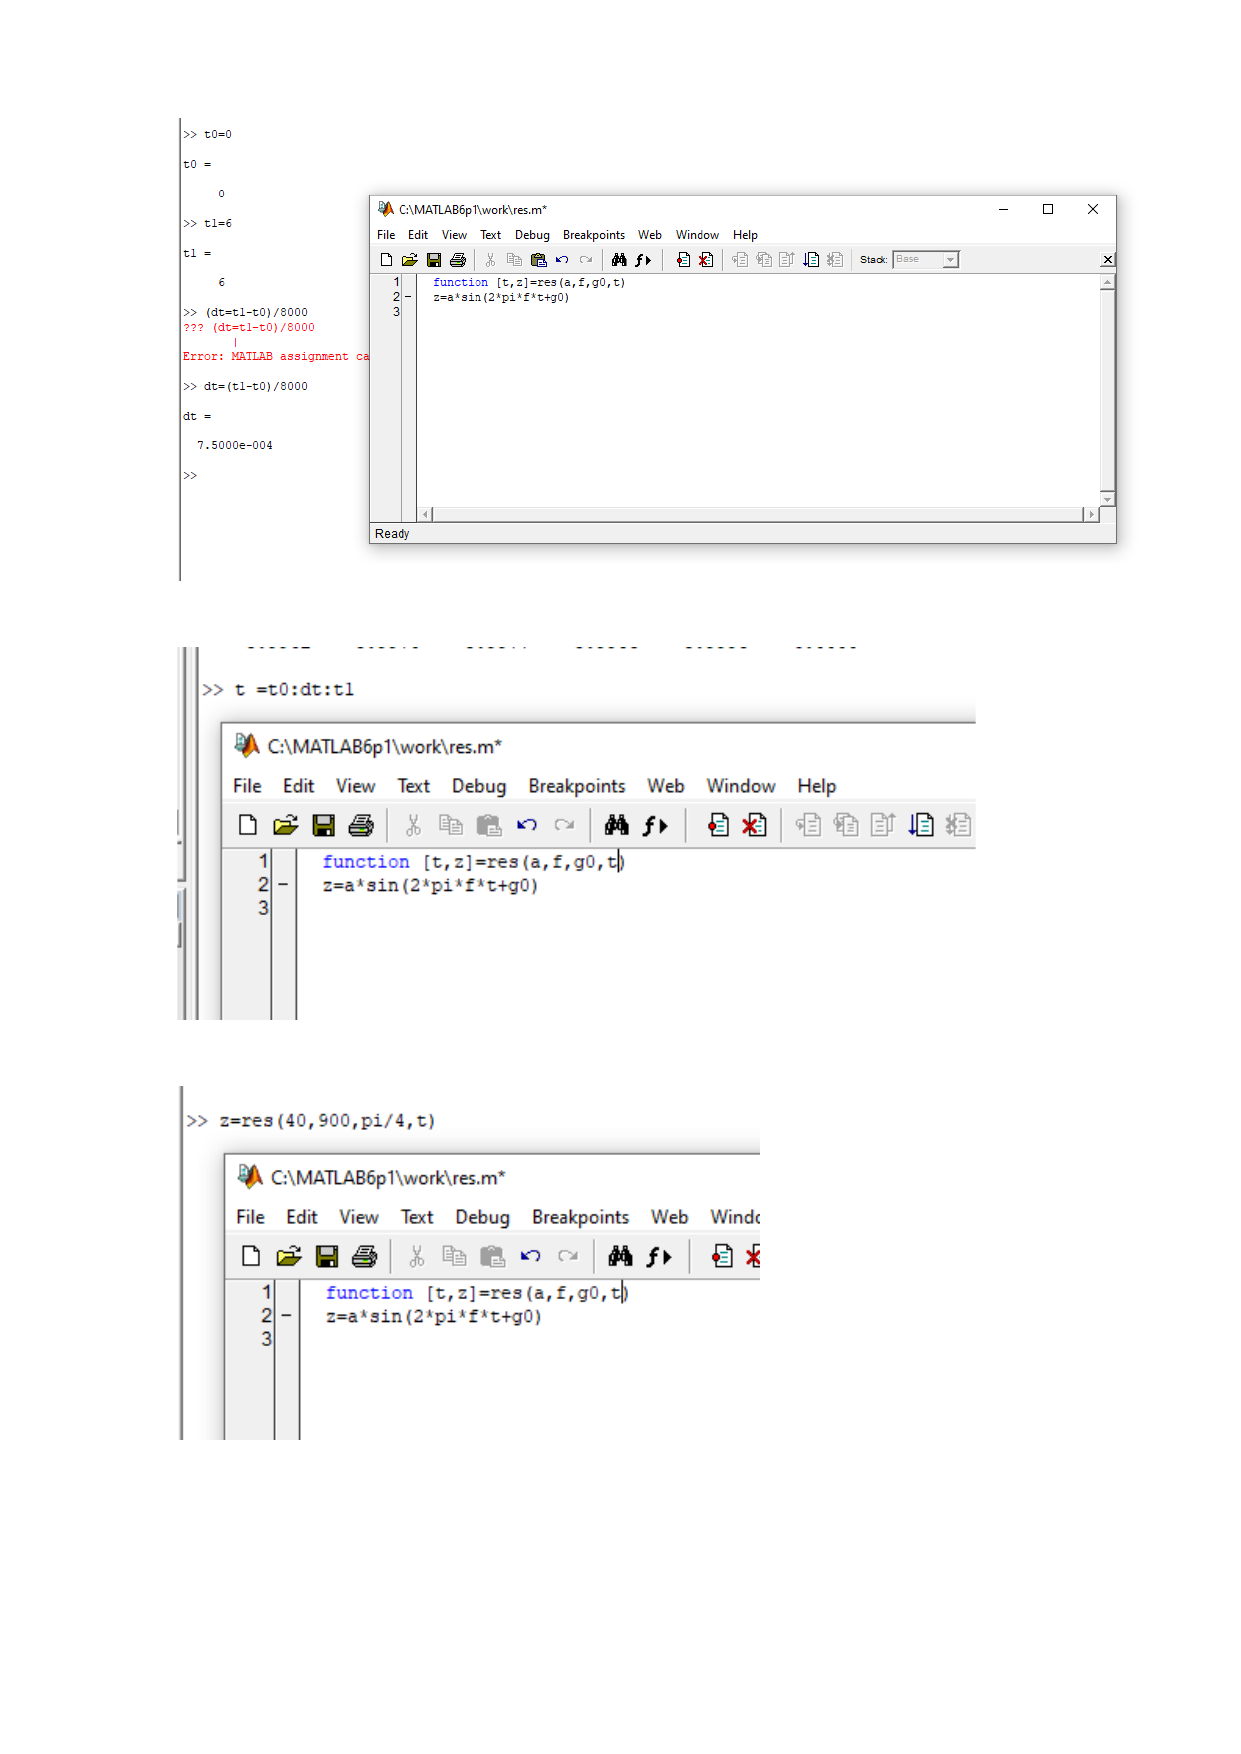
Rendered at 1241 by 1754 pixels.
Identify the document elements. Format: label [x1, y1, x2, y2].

picture [177, 647, 976, 1020]
picture [177, 118, 1152, 581]
picture [177, 1086, 760, 1440]
